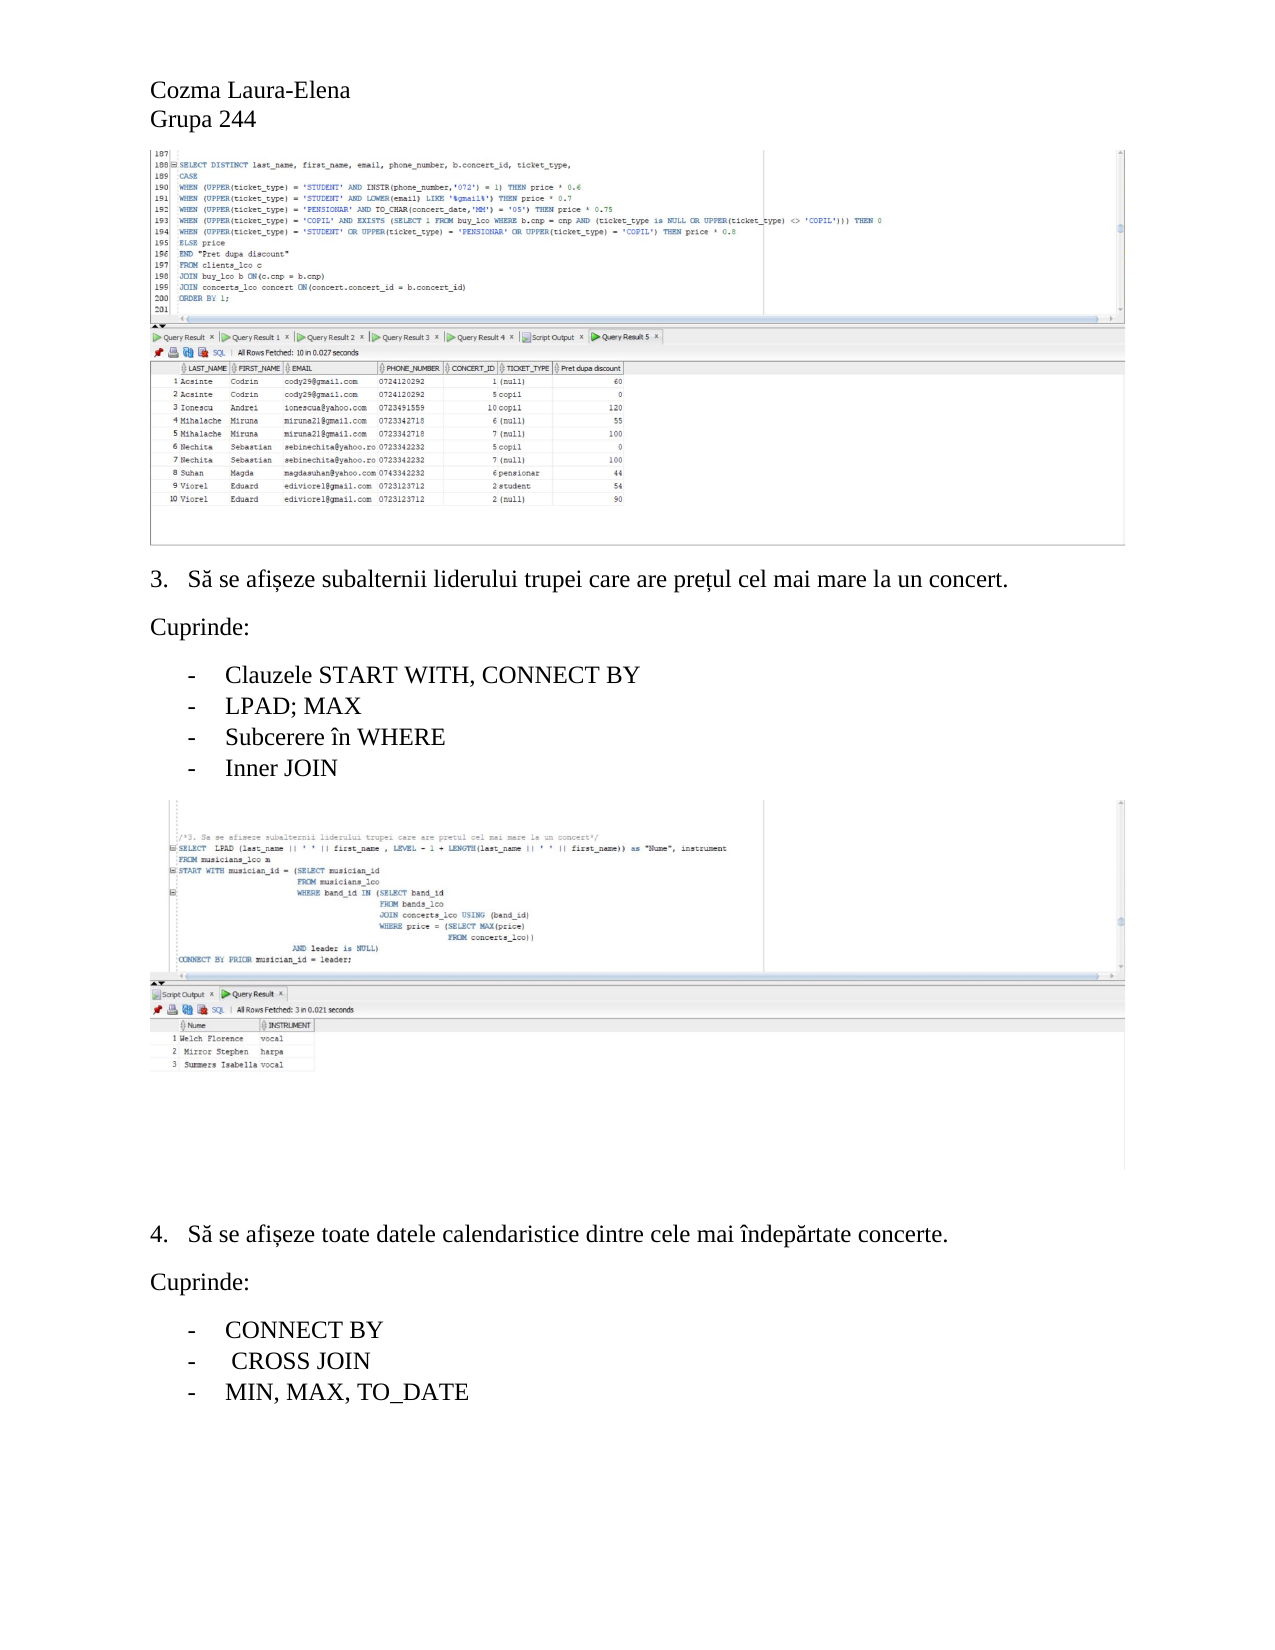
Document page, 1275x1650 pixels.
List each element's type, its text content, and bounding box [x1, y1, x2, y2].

text Cuprinde: [150, 612, 1125, 641]
list CONNECT BY [187, 1315, 1125, 1344]
text Cuprinde: [150, 1267, 1125, 1296]
picture [150, 150, 1125, 546]
list MIN, MAX, TO_DATE [187, 1377, 1125, 1406]
list LPAD; MAX [187, 691, 1125, 719]
list Să se afișeze subalternii liderului trupei care are prețul cel mai mare la un concert. [150, 564, 1125, 593]
list Subcerere în WHERE [187, 722, 1125, 751]
list Clauzele START WITH, CONNECT BY [187, 660, 1125, 688]
picture [150, 800, 1125, 1170]
list Inner JOIN [187, 753, 1125, 782]
list Să se afișeze toate datele calendaristice dintre cele mai îndepărtate concerte. [150, 1219, 1125, 1248]
list CROSS JOIN [187, 1346, 1125, 1375]
